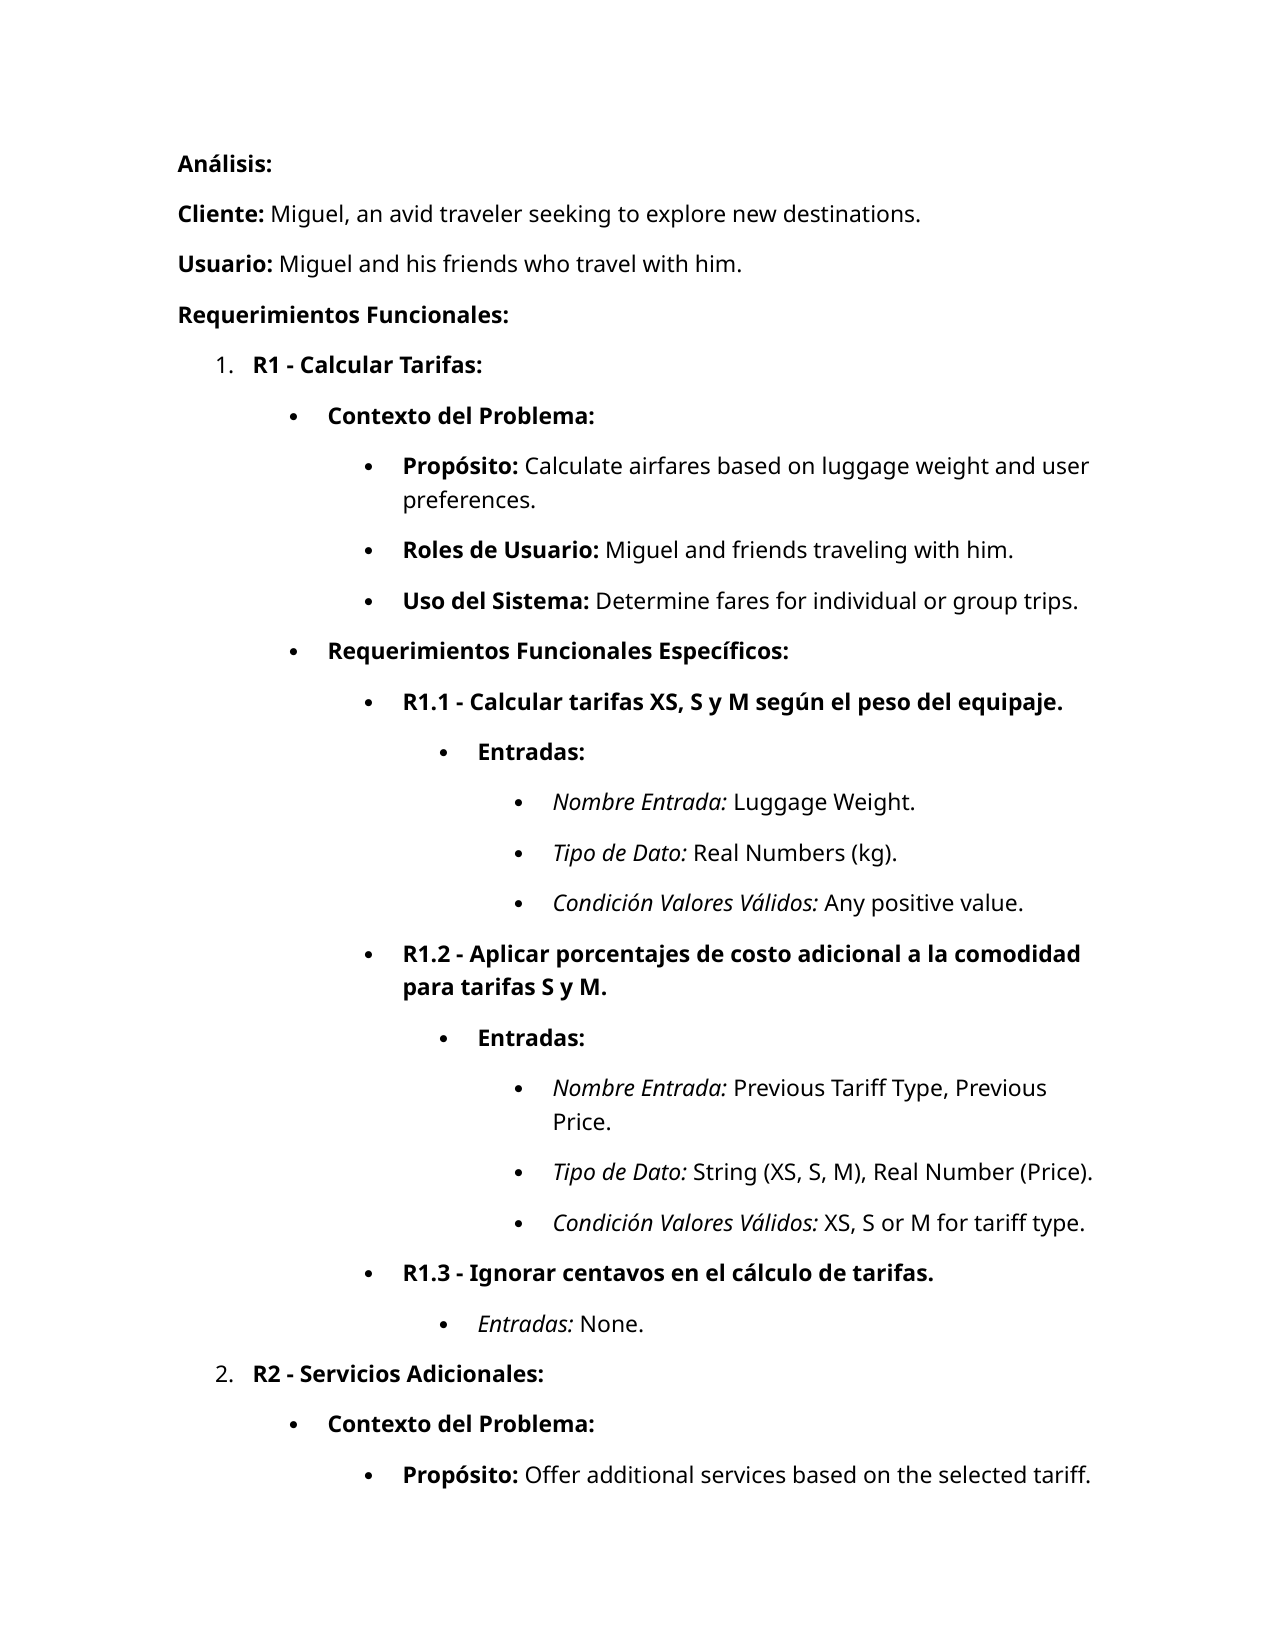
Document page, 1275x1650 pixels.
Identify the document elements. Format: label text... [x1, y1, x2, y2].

text Cliente: Miguel, an avid traveler seeking to explore new destinations. [177, 198, 1098, 229]
list Entradas: [440, 1022, 1098, 1053]
list Nombre Entrada: Previous Tariff Type, Previous Price. [515, 1072, 1098, 1137]
list R1.2 - Aplicar porcentajes de costo adicional a la comodidad para tarifas S y M. [365, 938, 1098, 1003]
list Nombre Entrada: Luggage Weight. [515, 786, 1098, 818]
list Condición Valores Válidos: Any positive value. [515, 887, 1098, 918]
list Contexto del Problema: [290, 400, 1098, 431]
list R1 - Calcular Tarifas: [215, 349, 1098, 381]
list Entradas: None. [440, 1308, 1098, 1339]
list Uso del Sistema: Determine fares for individual or group trips. [365, 585, 1098, 616]
list Tipo de Dato: String (XS, S, M), Real Number (Price). [515, 1156, 1098, 1188]
list R1.1 - Calcular tarifas XS, S y M según el peso del equipaje. [365, 686, 1098, 717]
text Usuario: Miguel and his friends who travel with him. [177, 248, 1098, 280]
list Propósito: Offer additional services based on the selected tariff. [365, 1459, 1098, 1490]
text Requerimientos Funcionales: [177, 299, 1098, 330]
list R1.3 - Ignorar centavos en el cálculo de tarifas. [365, 1257, 1098, 1288]
list Roles de Usuario: Miguel and friends traveling with him. [365, 534, 1098, 566]
list Requerimientos Funcionales Específicos: [290, 635, 1098, 666]
list R2 - Servicios Adicionales: [215, 1358, 1098, 1389]
list Condición Valores Válidos: XS, S or M for tariff type. [515, 1207, 1098, 1238]
list Entradas: [440, 736, 1098, 767]
list Tipo de Dato: Real Numbers (kg). [515, 837, 1098, 868]
list Propósito: Calculate airfares based on luggage weight and user preferences. [365, 450, 1098, 515]
text Análisis: [177, 148, 1098, 179]
list Contexto del Problema: [290, 1408, 1098, 1440]
